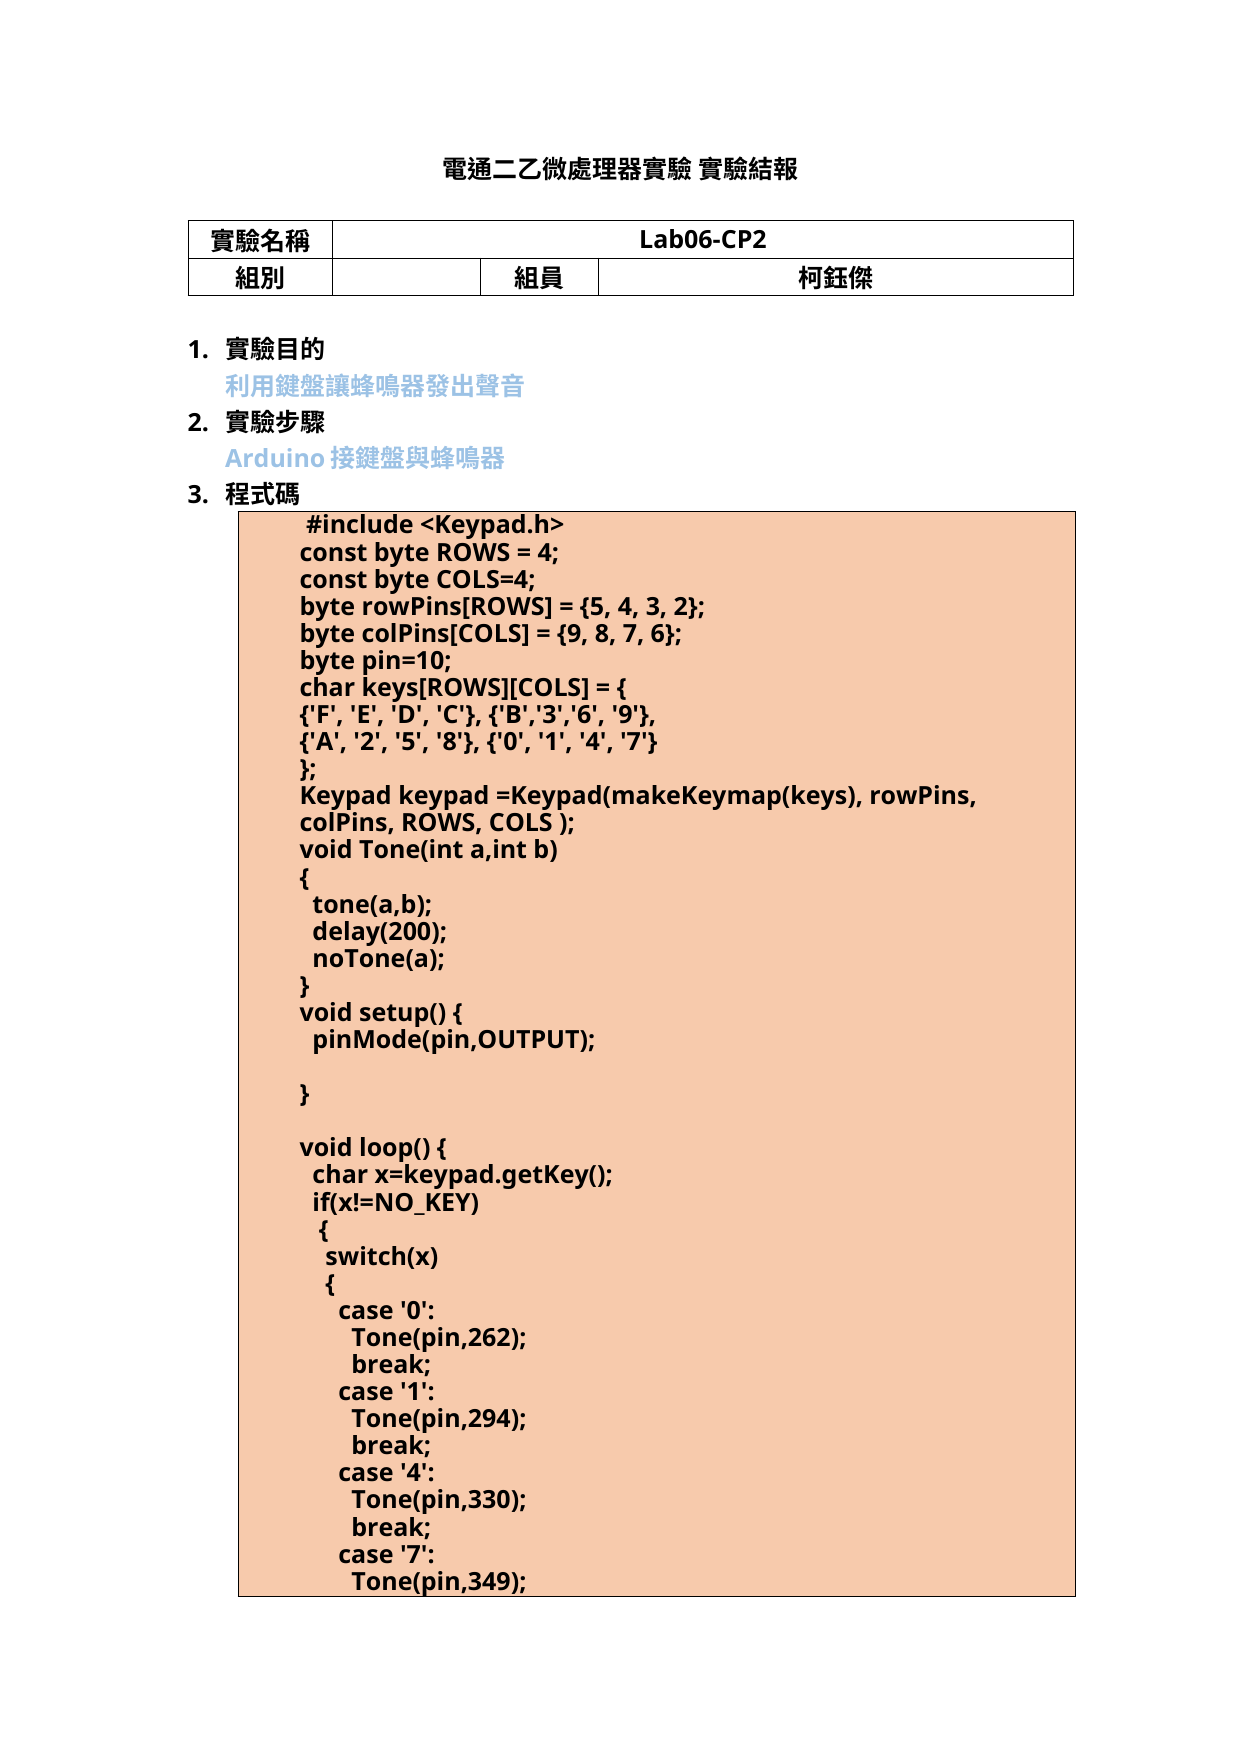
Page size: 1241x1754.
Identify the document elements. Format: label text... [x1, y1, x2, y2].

table_cell 組別 [189, 259, 332, 295]
list 程式碼 [187, 475, 1053, 511]
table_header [239, 512, 1075, 1596]
table_header Lab06-CP2 [333, 221, 1073, 258]
table_header 實驗名稱 [189, 221, 332, 258]
table_cell 柯鈺傑 [599, 259, 1073, 295]
text 利用鍵盤讓蜂鳴器發出聲音 [225, 366, 1053, 402]
table_cell 組員 [481, 259, 598, 295]
list 實驗步驟 [187, 402, 1053, 439]
list 實驗目的 [187, 330, 1053, 366]
text 電通二乙微處理器實驗 實驗結報 [187, 150, 1053, 186]
table_cell [333, 259, 480, 295]
text Arduino接鍵盤與蜂鳴器 [225, 439, 1053, 475]
